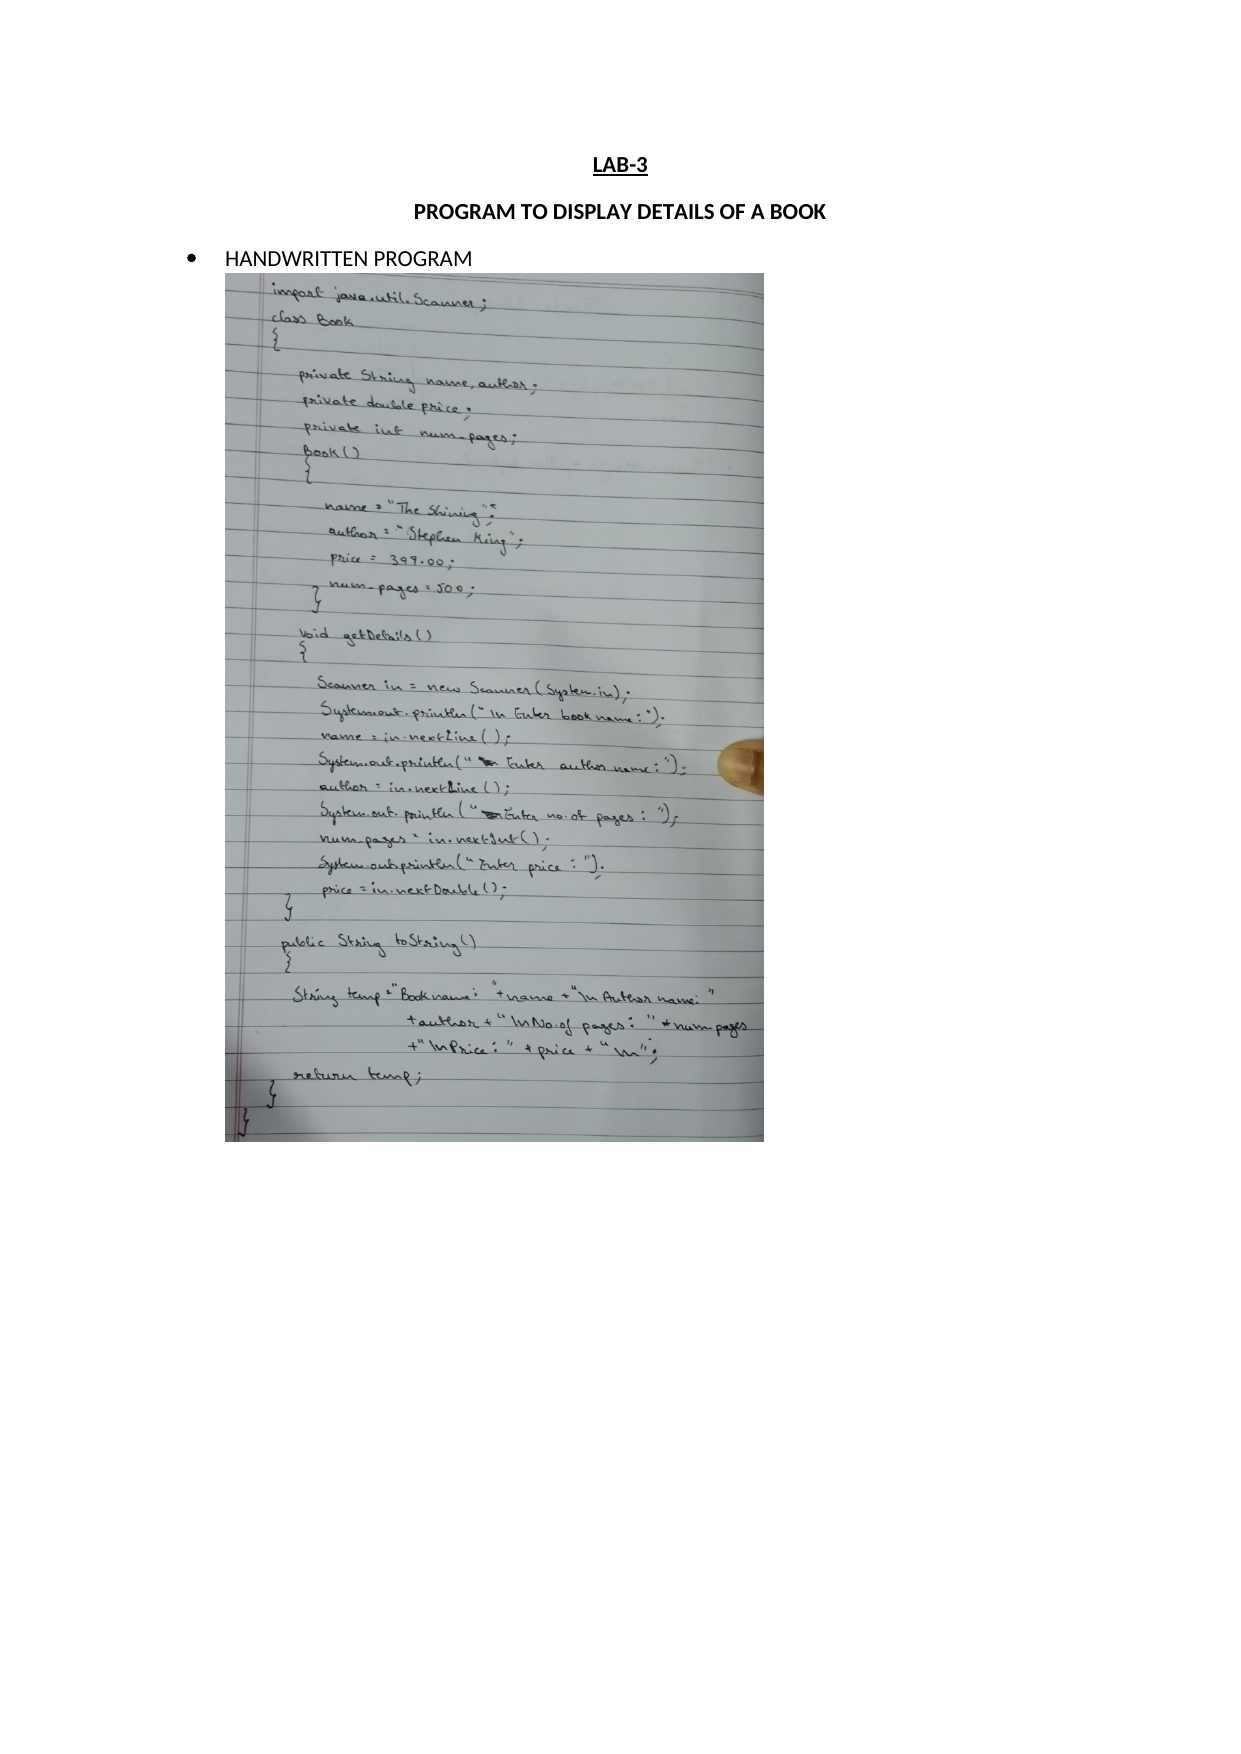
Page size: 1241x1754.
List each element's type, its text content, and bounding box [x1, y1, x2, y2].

text LAB-3 [150, 150, 1090, 178]
picture [225, 273, 764, 1142]
text PROGRAM TO DISPLAY DETAILS OF A BOOK [150, 197, 1090, 225]
list HANDWRITTEN PROGRAM [187, 244, 1090, 272]
